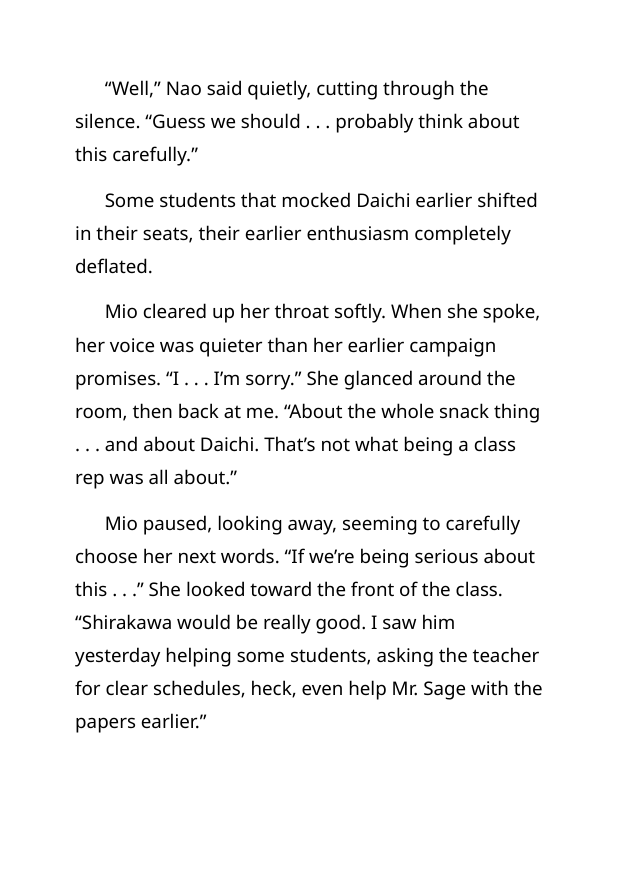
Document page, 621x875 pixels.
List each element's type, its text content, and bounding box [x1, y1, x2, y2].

text Mio paused, looking away, seeming to carefully choose her next words. “If we’re being serious about this . . .” She looked toward the front of the class. “Shirakawa would be really good. I saw him yesterday helping some students, asking the teacher for clear schedules, heck, even help Mr. Sage with the papers earlier.” [75, 510, 545, 734]
text Some students that mocked Daichi earlier shifted in their seats, their earlier enthusiasm completely deflated. [75, 187, 545, 279]
text “Well,” Nao said quietly, cutting through the silence. “Guess we should . . . probably think about this carefully.” [75, 75, 545, 167]
text Mio cleared up her throat softly. When she spoke, her voice was quieter than her earlier campaign promises. “I . . . I’m sorry.” She glanced around the room, then back at me. “About the whole snack thing . . . and about Daichi. That’s not what being a class rep was all about.” [75, 299, 545, 490]
